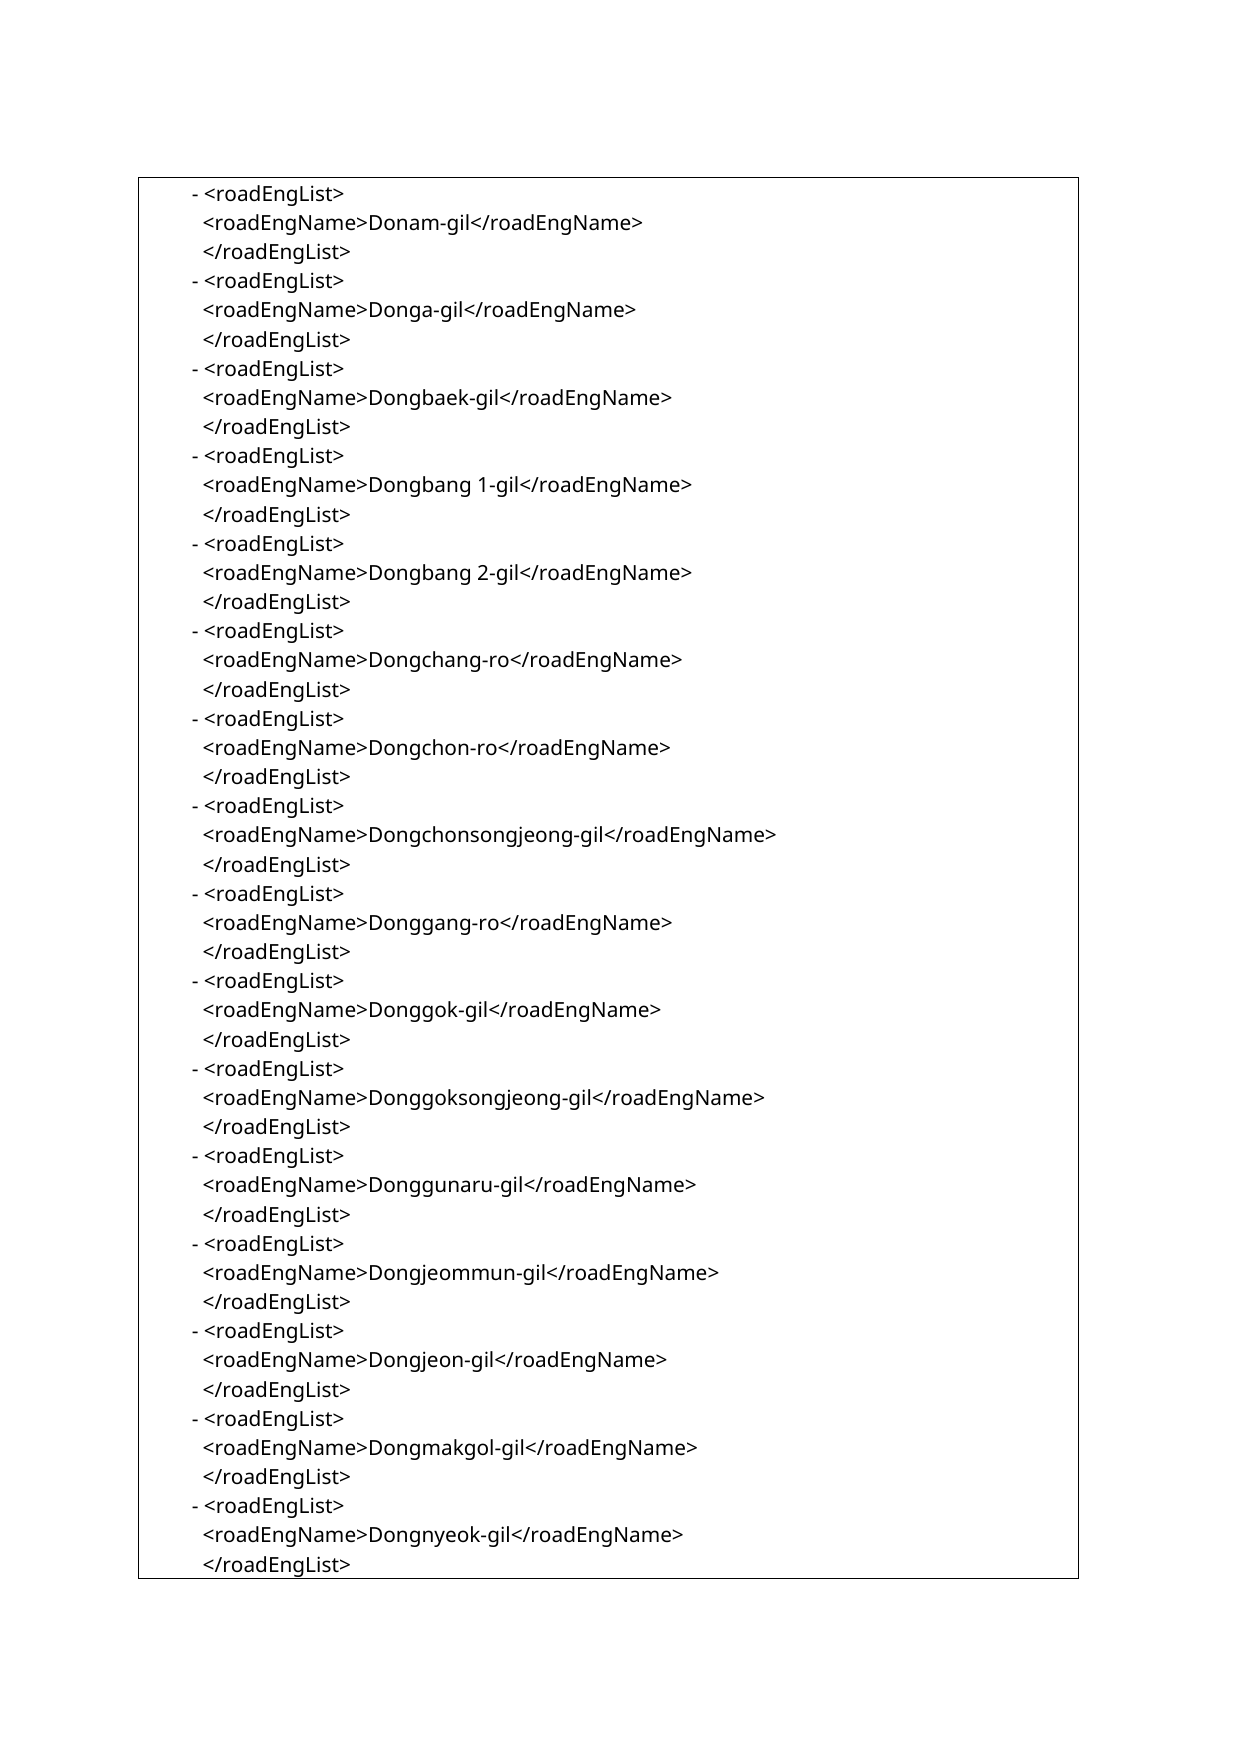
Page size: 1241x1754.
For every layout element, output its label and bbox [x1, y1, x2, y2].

table_cell [139, 178, 1078, 1578]
